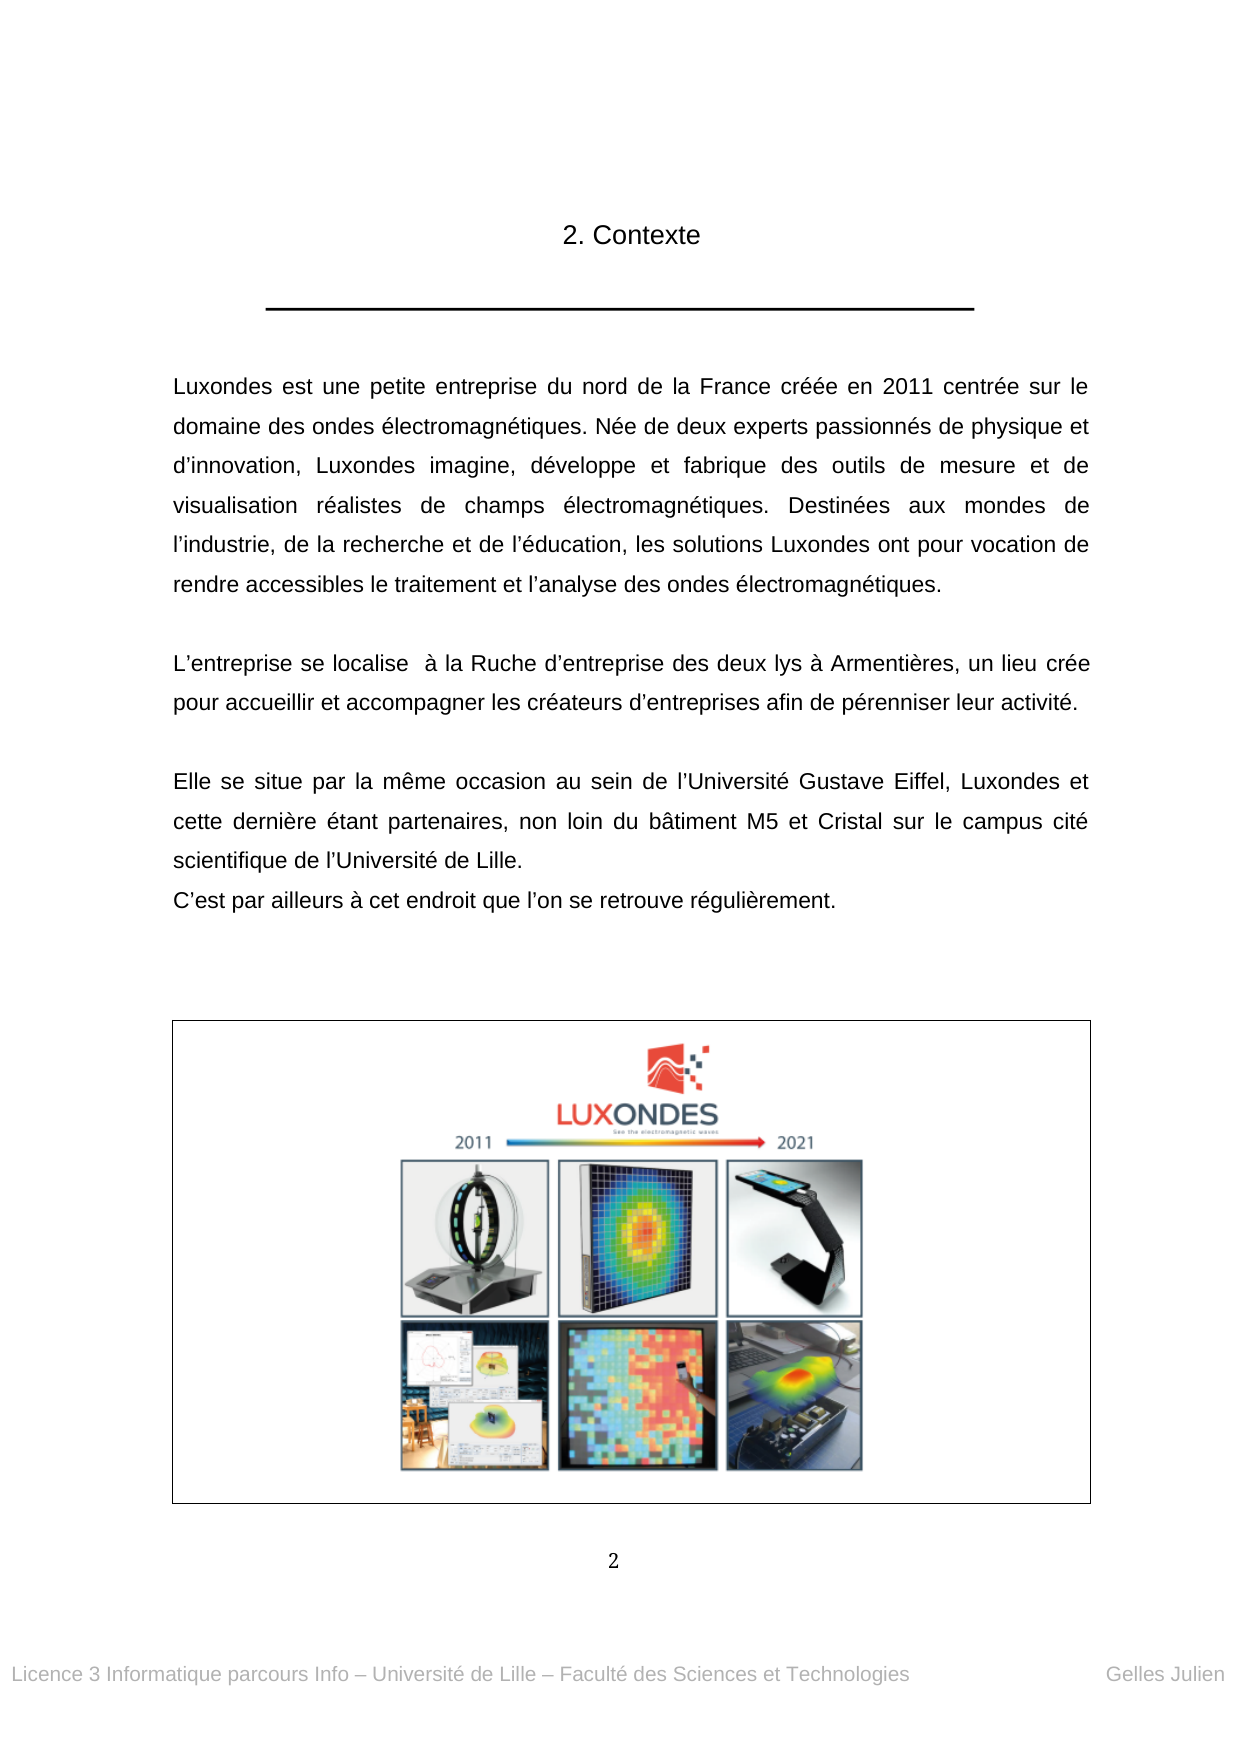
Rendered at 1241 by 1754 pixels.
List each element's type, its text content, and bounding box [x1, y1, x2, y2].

text L’entreprise se localise à la Ruche d’entreprise des deux lys à Armentières, un lieu crée pour accueillir et accompagner les créateurs d’entreprises afin de pérenniser leur activité. [173, 650, 1090, 716]
subtitle 2. Contexte [173, 219, 1090, 251]
text Luxondes est une petite entreprise du nord de la France créée en 2011 centrée sur le domaine des ondes électromagnétiques. Née de deux experts passionnés de physique et d’innovation, Luxondes imagine, développe et fabrique des outils de mesure et de visualisation réalistes de champs électromagnétiques. Destinées aux mondes de l’industrie, de la recherche et de l’éducation, les solutions Luxondes ont pour vocation de rendre accessibles le traitement et l’analyse des ondes électromagnétiques. [173, 373, 1090, 597]
text C’est par ailleurs à cet endroit que l’on se retrouve régulièrement. [173, 887, 1090, 913]
text Elle se situe par la même occasion au sein de l’Université Gustave Eiffel, Luxondes et cette dernière étant partenaires, non loin du bâtiment M5 et Cristal sur le campus cité scientifique de l’Université de Lille. [173, 768, 1090, 873]
table_header [173, 1021, 1090, 1503]
picture [385, 1032, 878, 1482]
